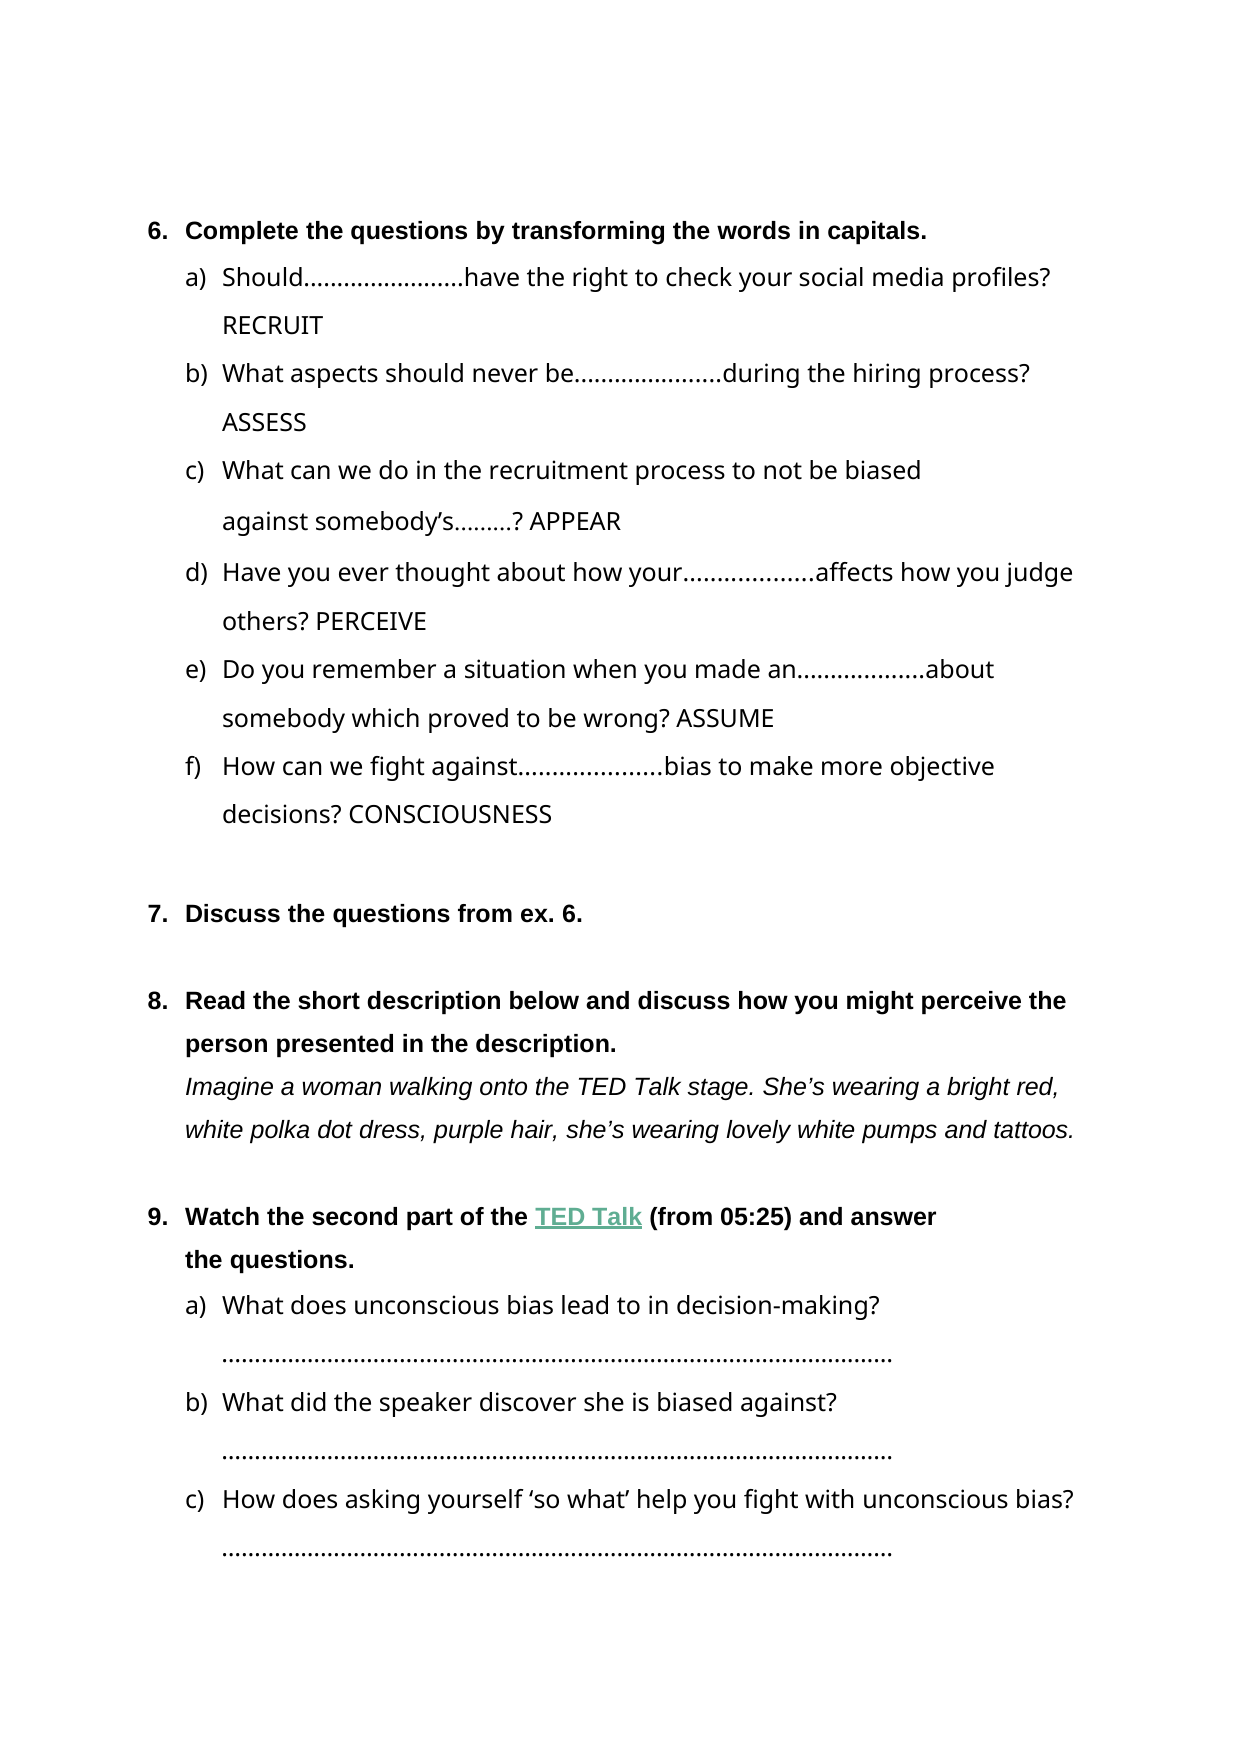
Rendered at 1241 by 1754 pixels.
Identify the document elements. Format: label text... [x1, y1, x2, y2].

text Imagine a woman walking onto the TED Talk stage. She’s wearing a bright red, white polka dot dress, purple hair, she’s wearing lovely white pumps and tattoos. [185, 1072, 1097, 1144]
list How can we fight against bias to make more objective [185, 749, 1123, 783]
list Should have the right to check your social media profiles? [185, 259, 1123, 293]
list What does unconscious bias lead to in decision-making? [185, 1288, 1123, 1322]
subtitle Complete the questions by transforming the words in capitals. [147, 216, 1123, 245]
list What did the speaker discover she is biased against? [185, 1385, 1123, 1419]
text RECRUIT [222, 307, 1123, 342]
list What aspects should never be during the hiring process? [185, 356, 1123, 390]
list What can we do in the recruitment process to not be biased against somebody’s ? APPEAR [185, 453, 968, 538]
text ………………………………………………………………………………………… [221, 1433, 1123, 1467]
subtitle Watch the second part of the TED Talk (from 05:25) and answer the questions. [147, 1202, 981, 1273]
list Have you ever thought about how your affects how you judge [185, 555, 1123, 589]
text ASSESS [222, 404, 1123, 438]
text somebody which proved to be wrong? ASSUME [222, 700, 1123, 734]
list Read the short description below and discuss how you might perceive the person presented in the description. [147, 986, 1068, 1058]
text decisions? CONSCIOUSNESS [222, 797, 1123, 831]
list How does asking yourself ‘so what’ help you fight with unconscious bias? [185, 1482, 1123, 1516]
list Do you remember a situation when you made an about [185, 652, 1123, 686]
text others? PERCEIVE [222, 603, 1123, 637]
subtitle Discuss the questions from ex. 6. [147, 899, 1123, 928]
text ………………………………………………………………………………………… [221, 1336, 1123, 1370]
text ………………………………………………………………………………………… [221, 1530, 1123, 1564]
